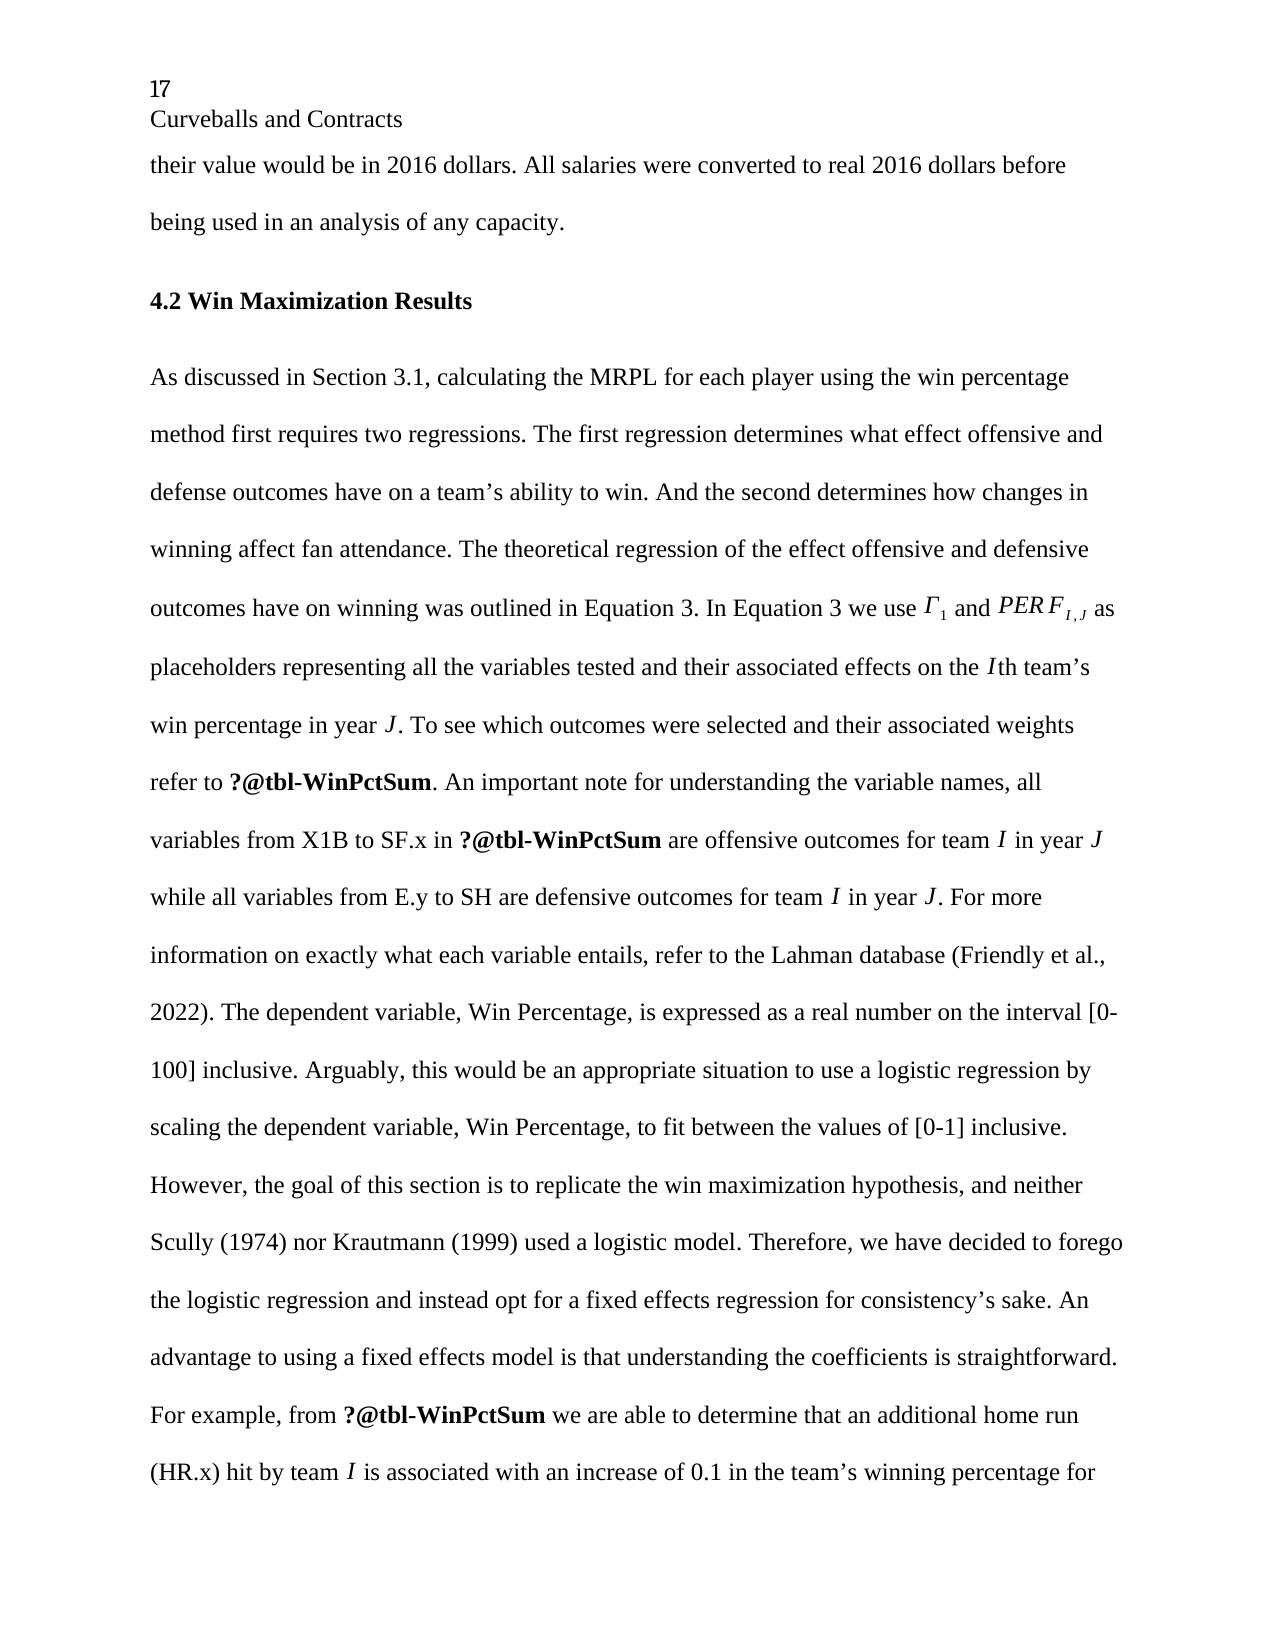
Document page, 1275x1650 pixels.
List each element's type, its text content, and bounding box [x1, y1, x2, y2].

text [150, 362, 1125, 1486]
subtitle 4.2 Win Maximization Results [150, 286, 1125, 314]
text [150, 150, 1125, 236]
